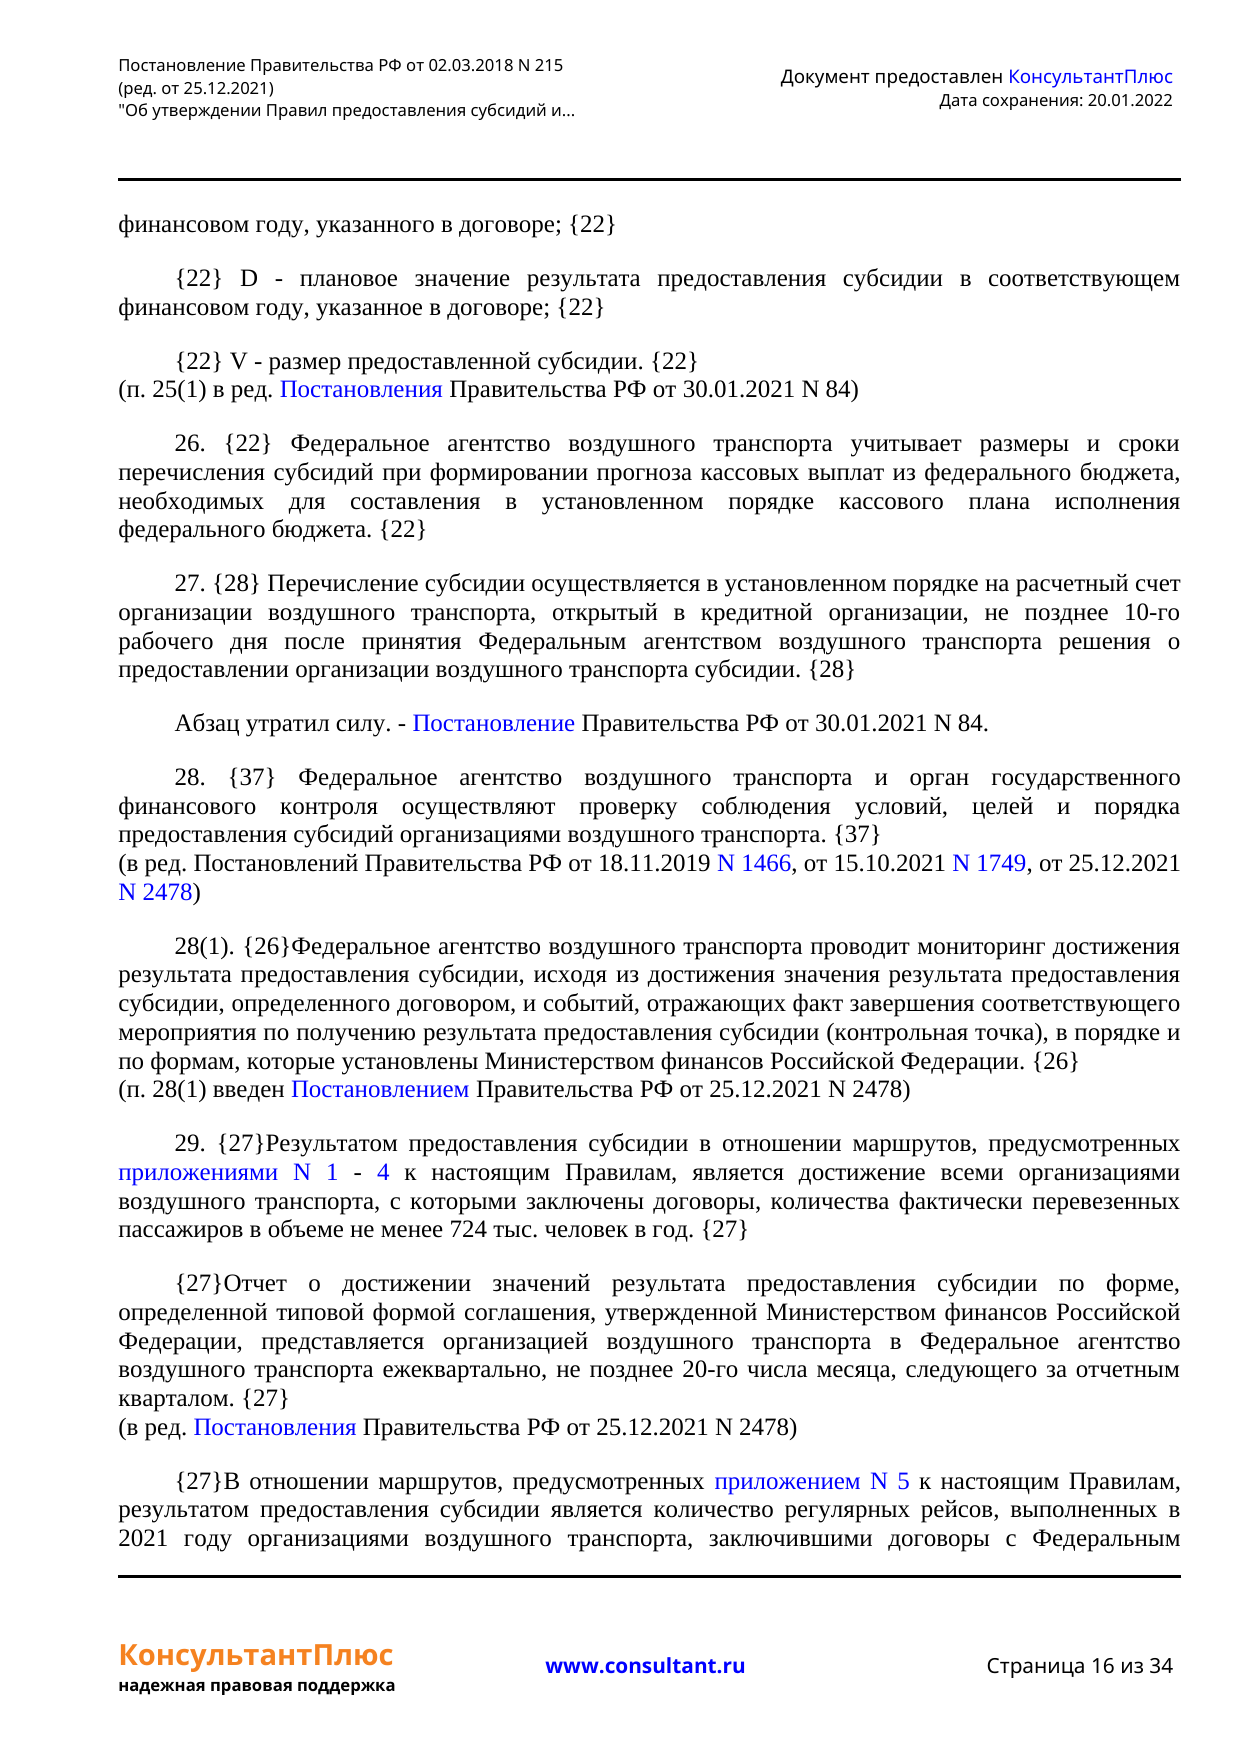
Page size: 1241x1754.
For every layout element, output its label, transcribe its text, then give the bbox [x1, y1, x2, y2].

text (в ред. Постановления Правительства РФ от 25.12.2021 N 2478) [118, 1412, 1181, 1441]
text 26. {22} Федеральное агентство воздушного транспорта учитывает размеры и сроки перечисления субсидий при формировании прогноза кассовых выплат из федерального бюджета, необходимых для составления в установленном порядке кассового плана исполнения федерального бюджета. {22} [118, 428, 1181, 543]
text {22} V - размер предоставленной субсидии. {22} [118, 346, 1181, 374]
text 28(1). {26}Федеральное агентство воздушного транспорта проводит мониторинг достижения результата предоставления субсидии, исходя из достижения значения результата предоставления субсидии, определенного договором, и событий, отражающих факт завершения соответствующего мероприятия по получению результата предоставления субсидии (контрольная точка), в порядке и по формам, которые установлены Министерством финансов Российской Федерации. {26} [118, 931, 1181, 1074]
text (п. 28(1) введен Постановлением Правительства РФ от 25.12.2021 N 2478) [118, 1074, 1181, 1103]
text {27}Отчет о достижении значений результата предоставления субсидии по форме, определенной типовой формой соглашения, утвержденной Министерством финансов Российской Федерации, представляется организацией воздушного транспорта в Федеральное агентство воздушного транспорта ежеквартально, не позднее 20-го числа месяца, следующего за отчетным кварталом. {27} [118, 1268, 1181, 1412]
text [118, 209, 1181, 238]
text {22} D - плановое значение результата предоставления субсидии в соответствующем финансовом году, указанное в договоре; {22} [118, 263, 1181, 321]
text Абзац утратил силу. - Постановление Правительства РФ от 30.01.2021 N 84. [118, 708, 1181, 737]
text (п. 25(1) в ред. Постановления Правительства РФ от 30.01.2021 N 84) [118, 374, 1181, 403]
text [118, 1466, 1181, 1552]
text 29. {27}Результатом предоставления субсидии в отношении маршрутов, предусмотренных приложениями N 1 - 4 к настоящим Правилам, является достижение всеми организациями воздушного транспорта, с которыми заключены договоры, количества фактически перевезенных пассажиров в объеме не менее 724 тыс. человек в год. {27} [118, 1128, 1181, 1243]
text 28. {37} Федеральное агентство воздушного транспорта и орган государственного финансового контроля осуществляют проверку соблюдения условий, целей и порядка предоставления субсидий организациями воздушного транспорта. {37} [118, 762, 1181, 848]
text 27. {28} Перечисление субсидии осуществляется в установленном порядке на расчетный счет организации воздушного транспорта, открытый в кредитной организации, не позднее 10-го рабочего дня после принятия Федеральным агентством воздушного транспорта решения о предоставлении организации воздушного транспорта субсидии. {28} [118, 568, 1181, 683]
text (в ред. Постановлений Правительства РФ от 18.11.2019 N 1466, от 15.10.2021 N 1749, от 25.12.2021 N 2478) [118, 848, 1181, 906]
